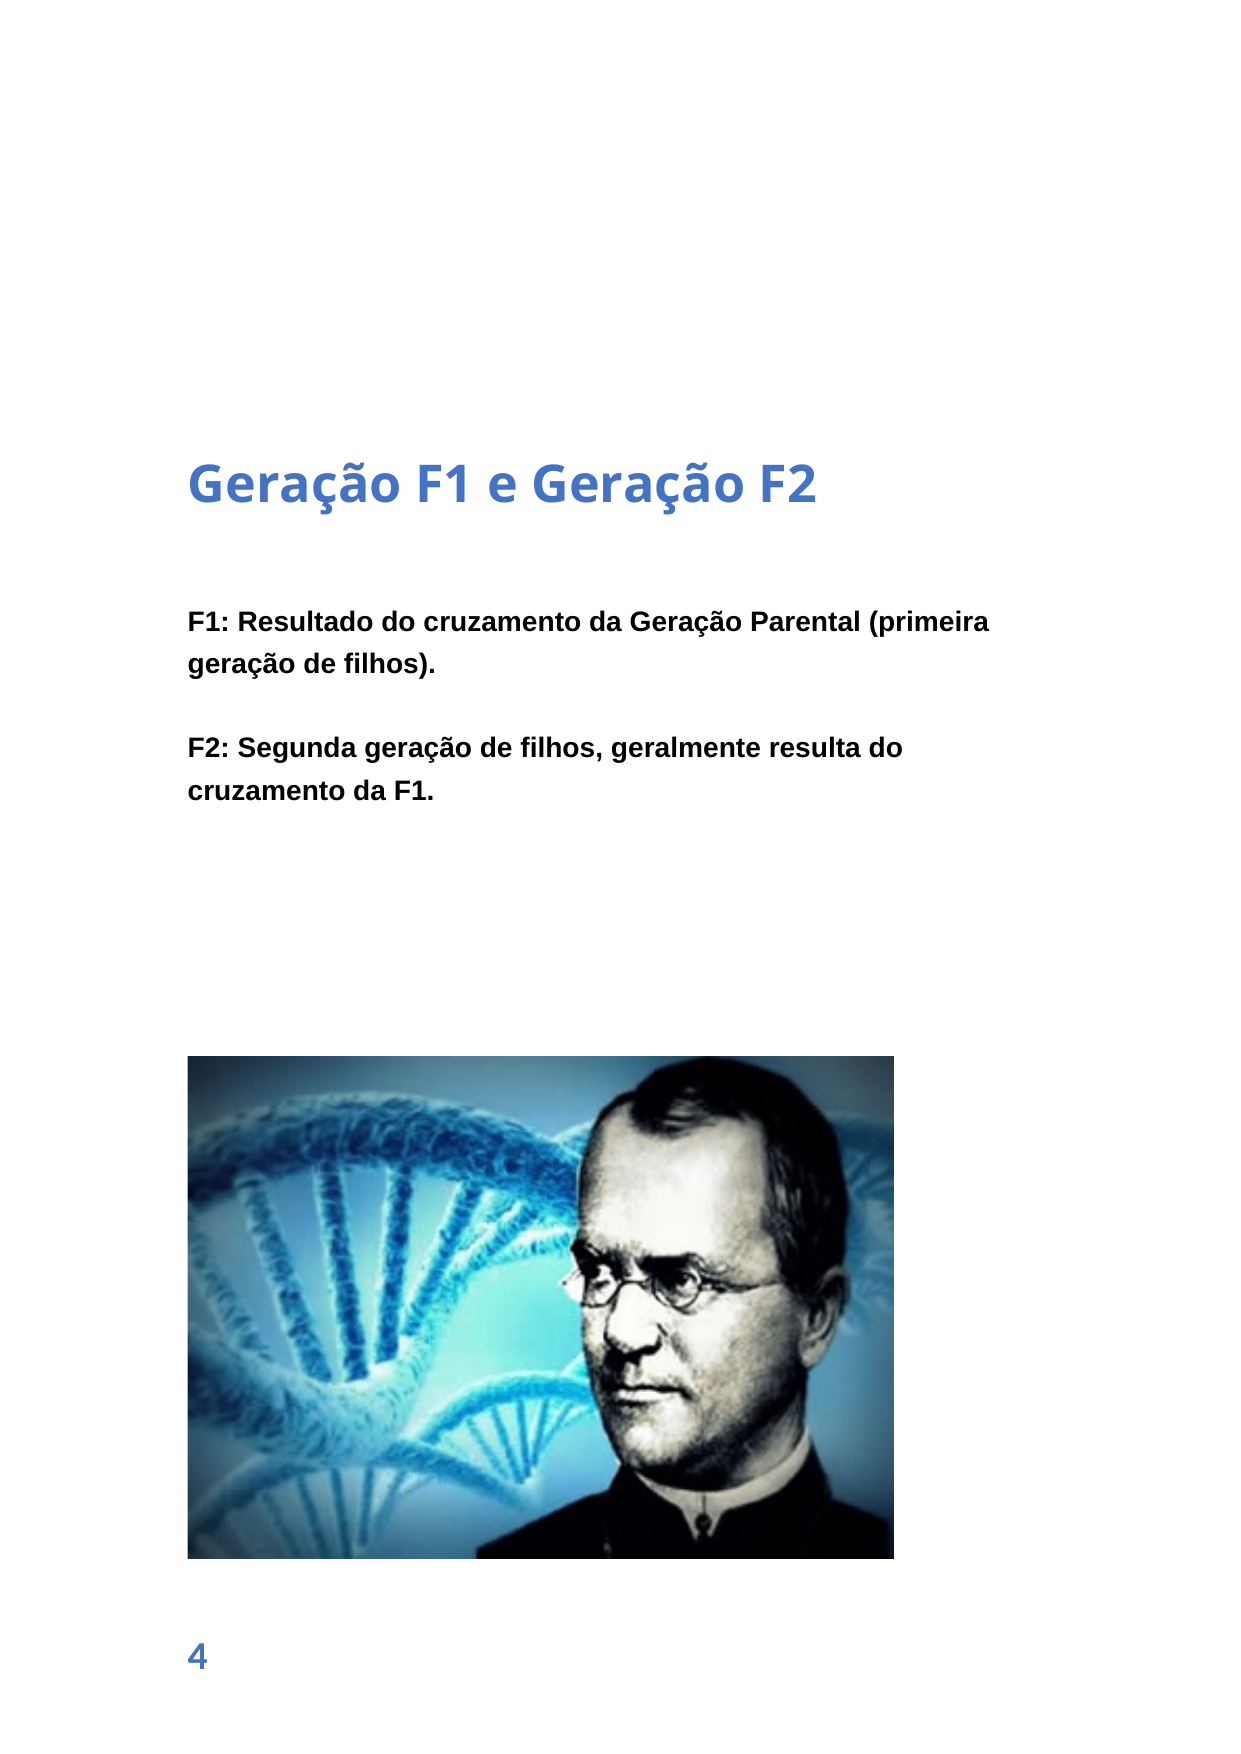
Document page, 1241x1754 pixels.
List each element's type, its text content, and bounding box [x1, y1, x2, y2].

picture [187, 1056, 894, 1559]
text F1: Resultado do cruzamento da Geração Parental (primeira geração de filhos). F2: Segunda geração de filhos, geralmente resulta do cruzamento da F1. [187, 605, 1053, 806]
subtitle Geração F1 e Geração F2 [187, 447, 1053, 518]
